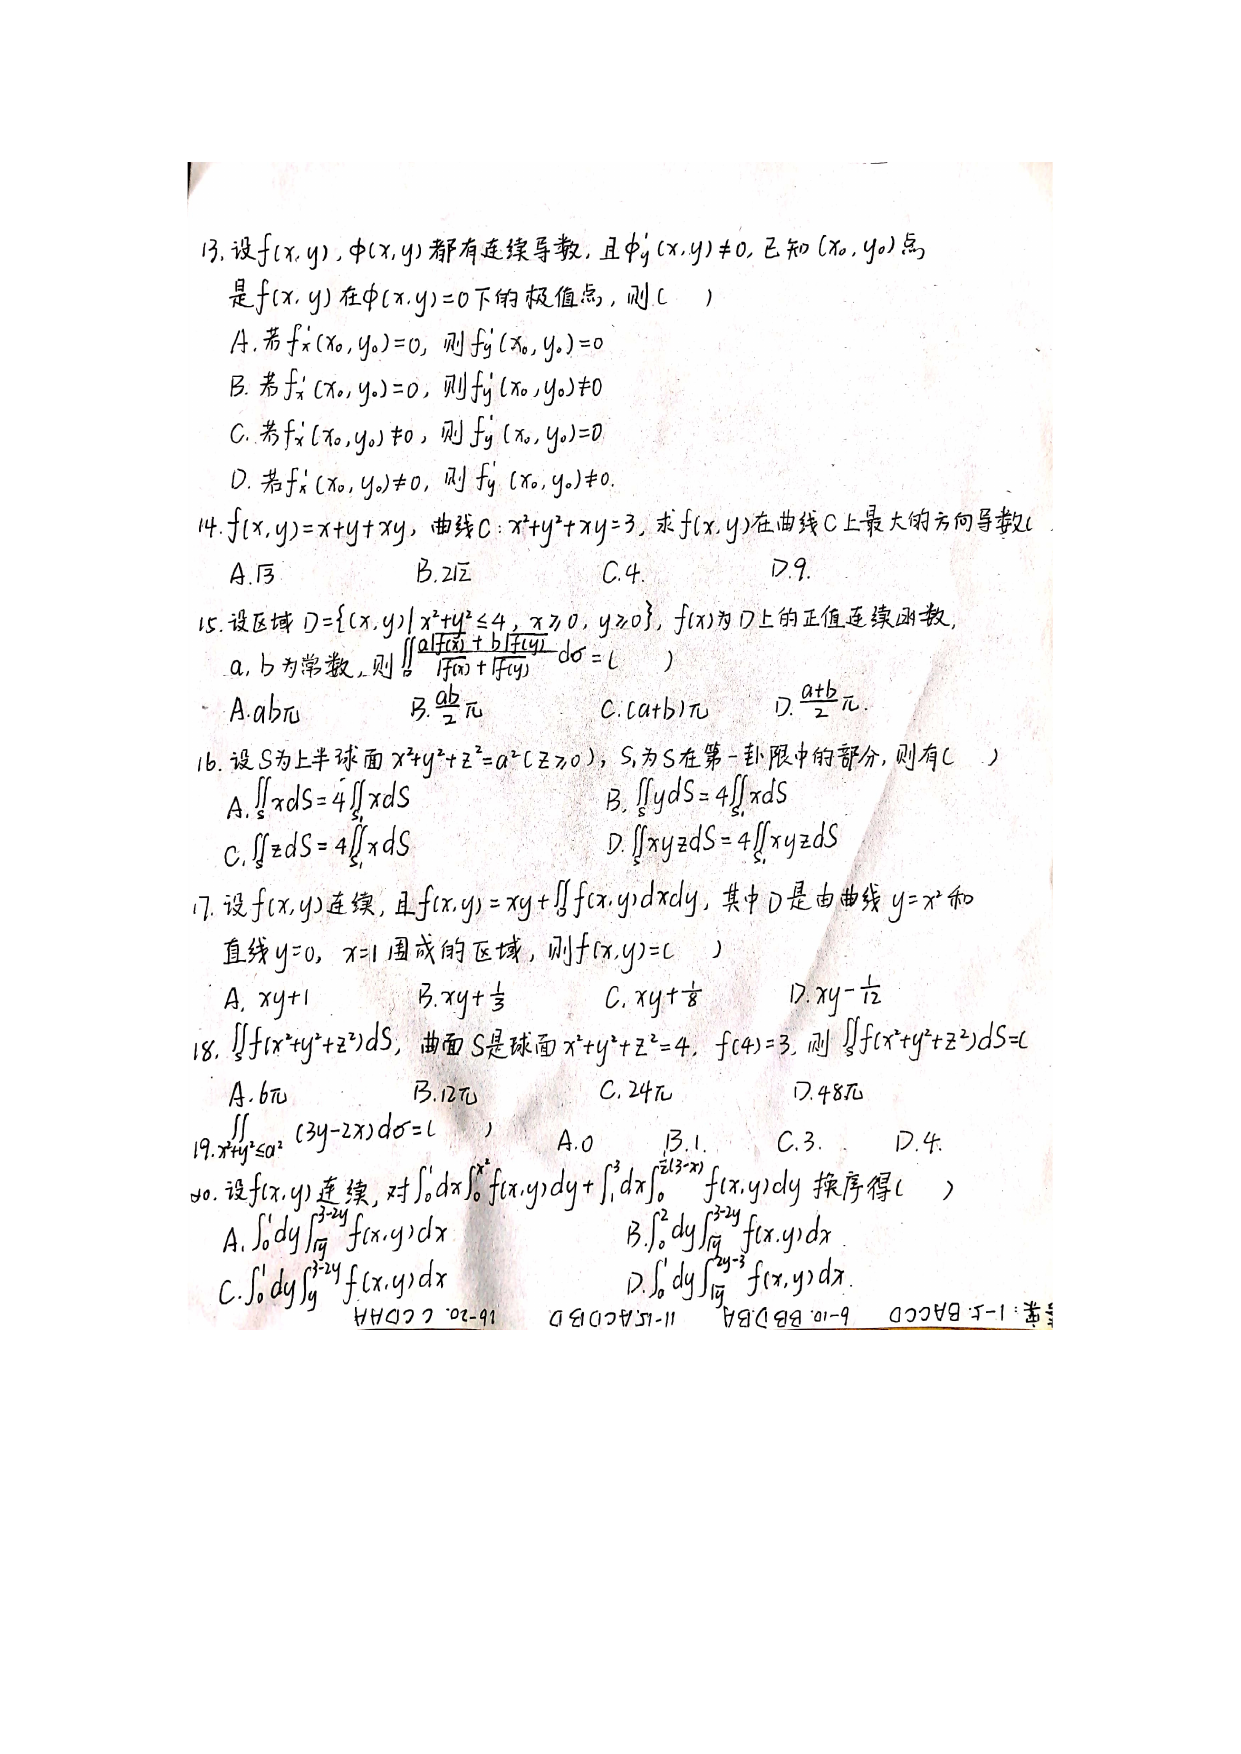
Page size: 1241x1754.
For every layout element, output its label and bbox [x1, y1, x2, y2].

picture [187, 162, 1053, 1330]
